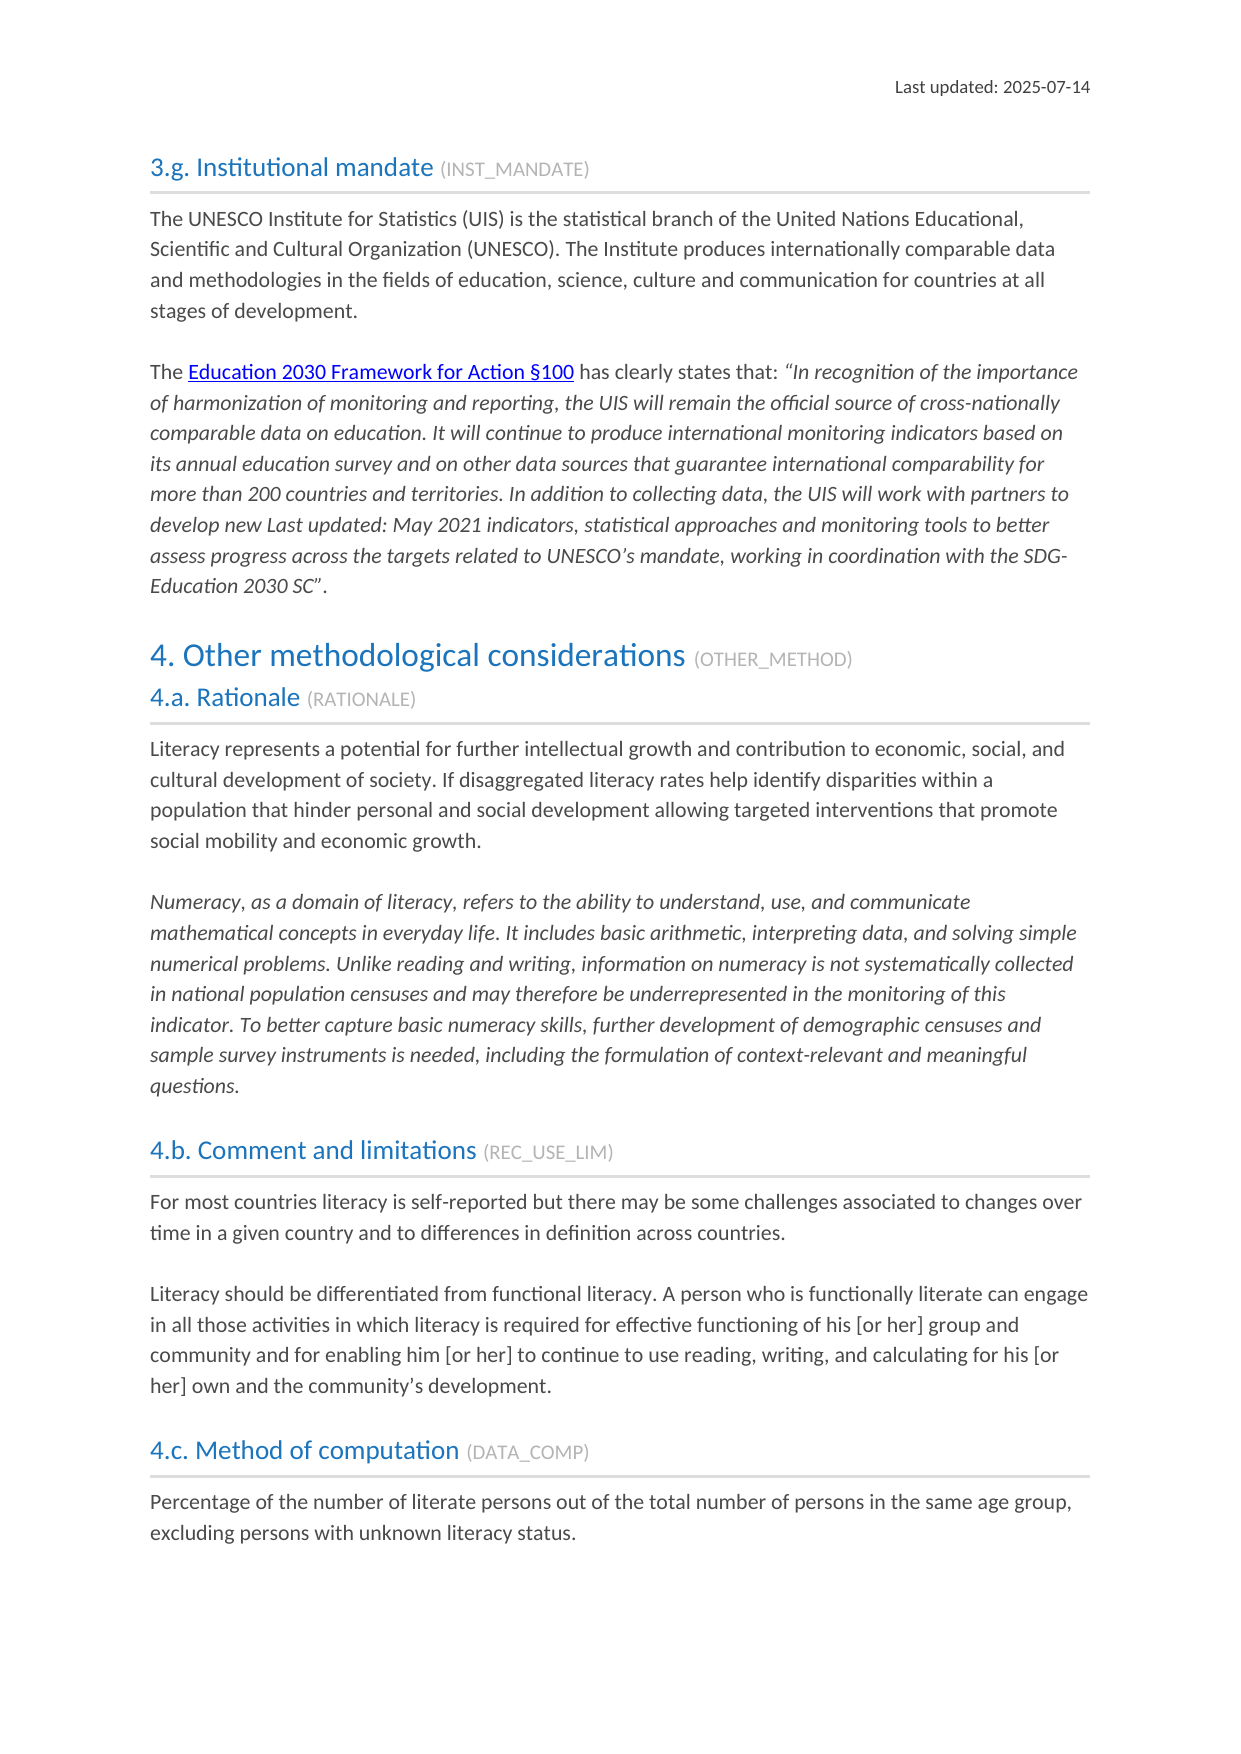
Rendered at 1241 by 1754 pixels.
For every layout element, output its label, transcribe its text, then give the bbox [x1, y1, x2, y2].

text 4.c. Method of computation (DATA_COMP) [150, 1433, 1090, 1475]
text Numeracy, as a domain of literacy, refers to the ability to understand, use, and communicate mathematical concepts in everyday life. It includes basic arithmetic, interpreting data, and solving simple numerical problems. Unlike reading and writing, information on numeracy is not systematically collected in national population censuses and may therefore be underrepresented in the monitoring of this indicator. To better capture basic numeracy skills, further development of demographic censuses and sample survey instruments is needed, including the formulation of context-relevant and meaningful questions. [150, 888, 1090, 1099]
text For most countries literacy is self-reported but there may be some challenges associated to changes over time in a given country and to differences in definition across countries. [150, 1188, 1090, 1246]
text The Education 2030 Framework for Action §100 has clearly states that: “In recognition of the importance of harmonization of monitoring and reporting, the UIS will remain the official source of cross-nationally comparable data on education. It will continue to produce international monitoring indicators based on its annual education survey and on other data sources that guarantee international comparability for more than 200 countries and territories. In addition to collecting data, the UIS will work with partners to develop new Last updated: May 2021 indicators, statistical approaches and monitoring tools to better assess progress across the targets related to UNESCO’s mandate, working in coordination with the SDG-Education 2030 SC”. [150, 358, 1090, 599]
text 4. Other methodological considerations (OTHER_METHOD) [150, 634, 1090, 674]
text Literacy represents a potential for further intellectual growth and contribution to economic, social, and cultural development of society. If disaggregated literacy rates help identify disparities within a population that hinder personal and social development allowing targeted interventions that promote social mobility and economic growth. [150, 735, 1090, 854]
text Percentage of the number of literate persons out of the total number of persons in the same age group, excluding persons with unknown literacy status. [150, 1488, 1090, 1546]
text 4.b. Comment and limitations (REC_USE_LIM) [150, 1133, 1090, 1175]
text Literacy should be differentiated from functional literacy. A person who is functionally literate can engage in all those activities in which literacy is required for effective functioning of his [or her] group and community and for enabling him [or her] to continue to use reading, writing, and calculating for his [or her] own and the community’s development. [150, 1280, 1090, 1399]
text 4.a. Rationale (RATIONALE) [150, 680, 1090, 722]
text 3.g. Institutional mandate (INST_MANDATE) [150, 150, 1090, 191]
text The UNESCO Institute for Statistics (UIS) is the statistical branch of the United Nations Educational, Scientific and Cultural Organization (UNESCO). The Institute produces internationally comparable data and methodologies in the fields of education, science, culture and communication for countries at all stages of development. [150, 205, 1090, 323]
